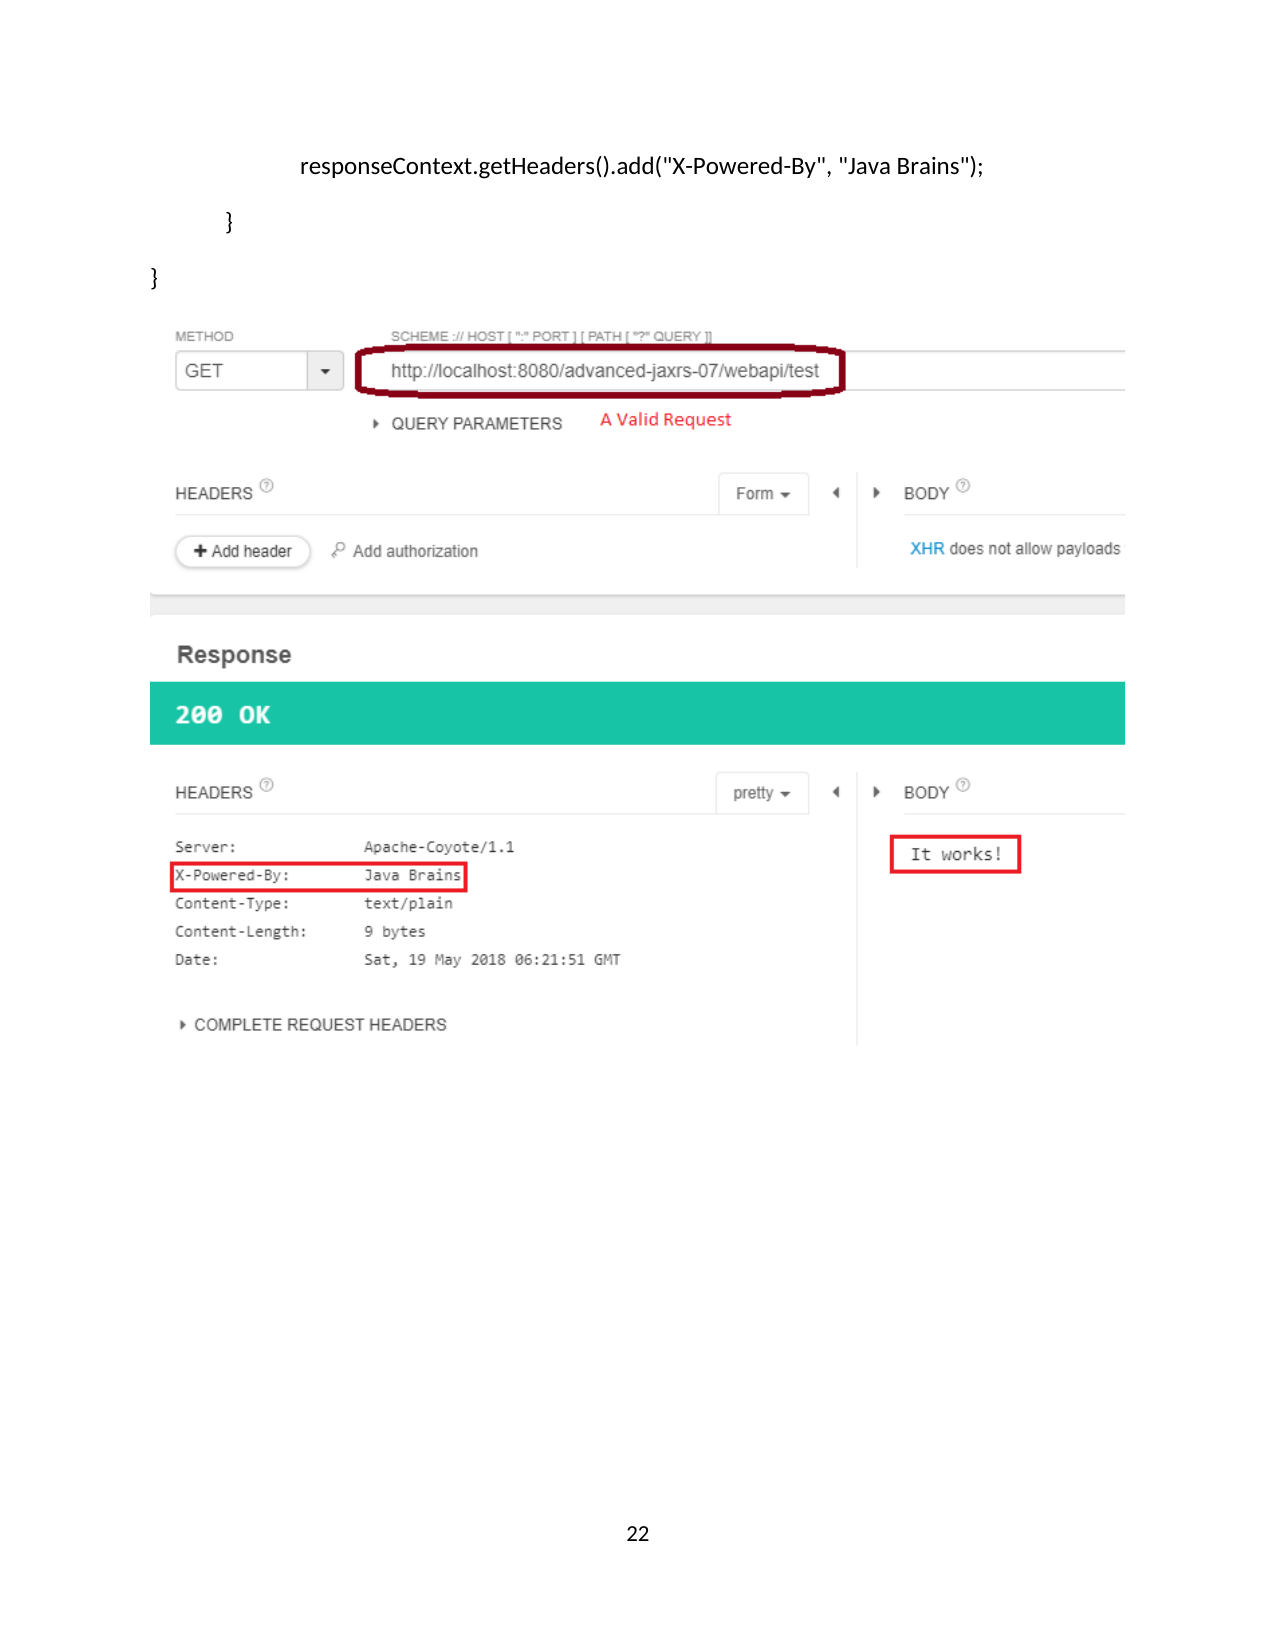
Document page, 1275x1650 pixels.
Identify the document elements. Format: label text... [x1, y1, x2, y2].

picture [150, 317, 1125, 1067]
text responseContext.getHeaders().add("X-Powered-By", "Java Brains"); [150, 150, 1125, 181]
text } [150, 262, 1125, 292]
text } [150, 206, 1125, 236]
